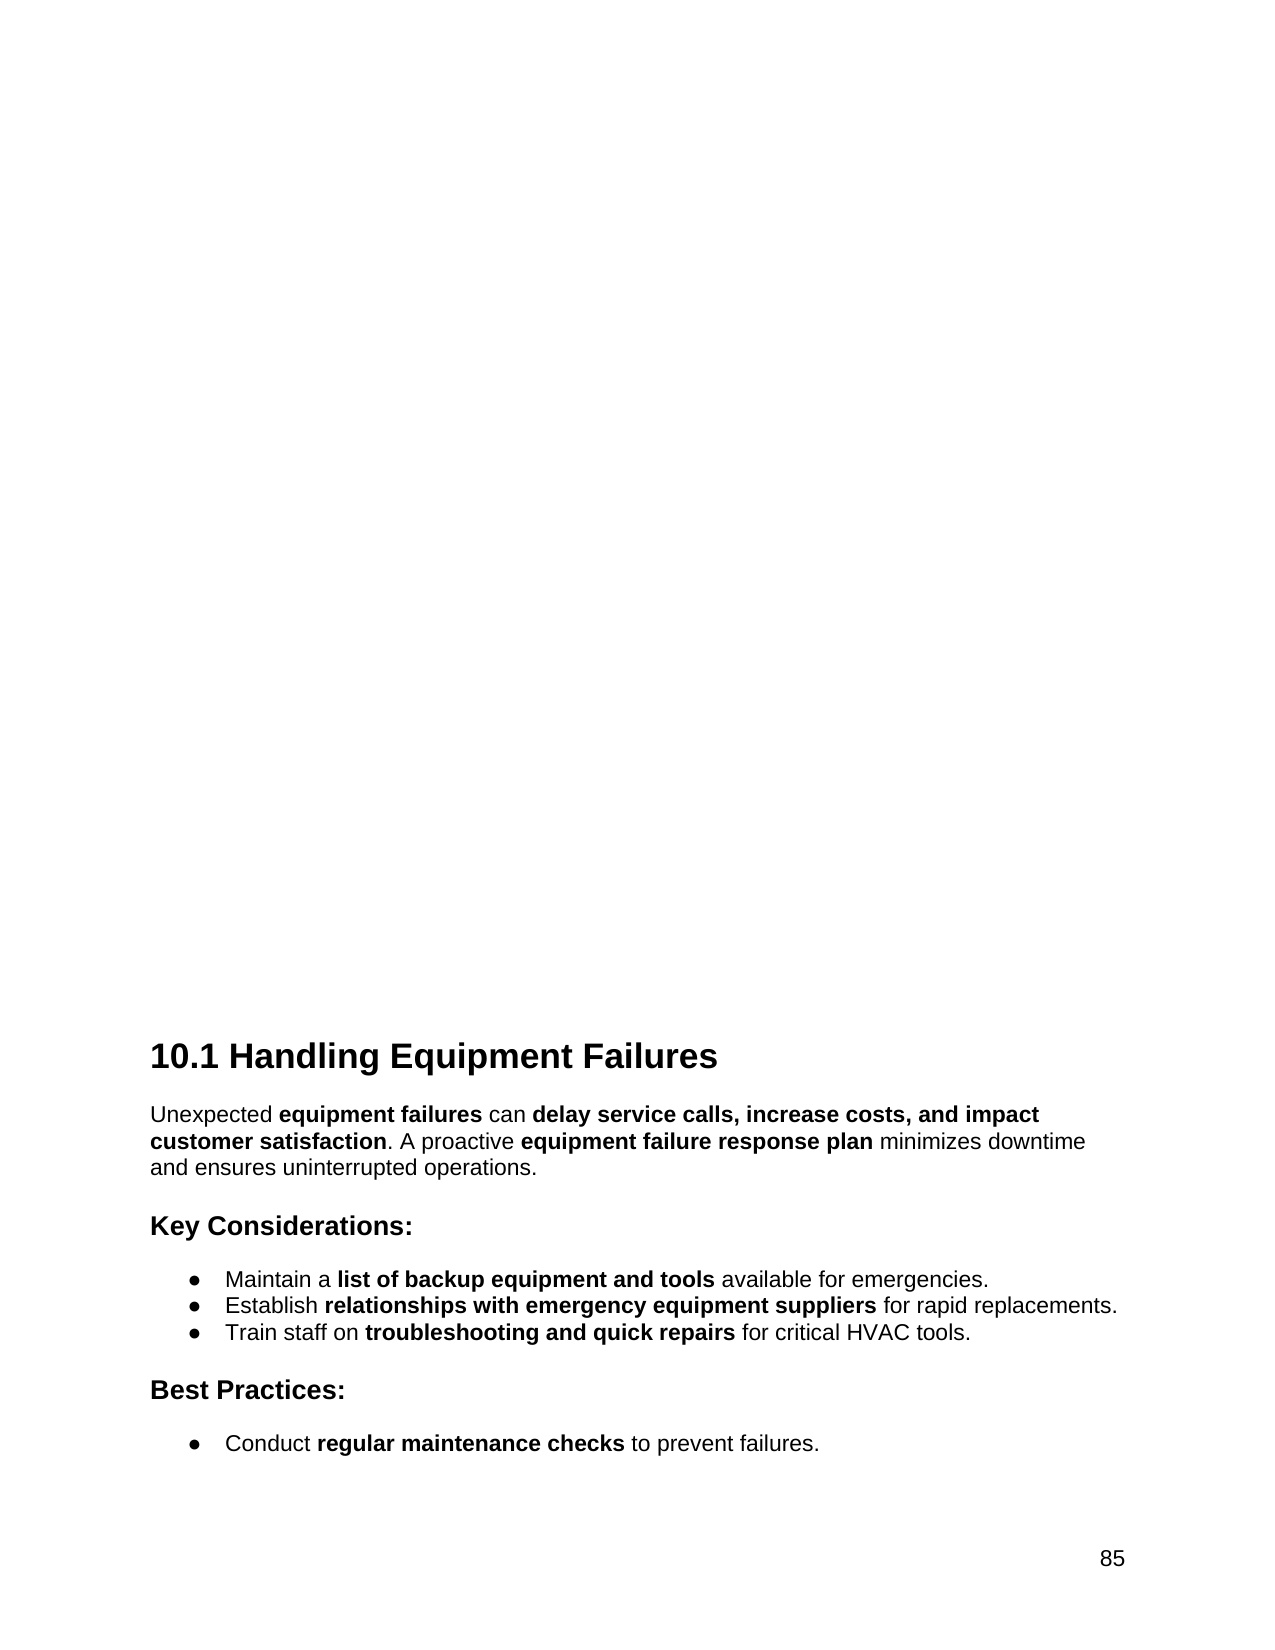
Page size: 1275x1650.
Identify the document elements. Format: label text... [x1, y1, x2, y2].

subtitle Key Considerations: [150, 1209, 1125, 1241]
subtitle Best Practices: [150, 1374, 1125, 1405]
list Establish relationships with emergency equipment suppliers for rapid replacements. [187, 1292, 1125, 1318]
subtitle 10.1 Handling Equipment Failures [150, 1036, 1125, 1076]
list Maintain a list of backup equipment and tools available for emergencies. [187, 1266, 1125, 1292]
list Conduct regular maintenance checks to prevent failures. [187, 1430, 1125, 1457]
list Train staff on troubleshooting and quick repairs for critical HVAC tools. [187, 1318, 1125, 1345]
text Unexpected equipment failures can delay service calls, increase costs, and impact customer satisfaction. A proactive equipment failure response plan minimizes downtime and ensures uninterrupted operations. [150, 1101, 1125, 1180]
